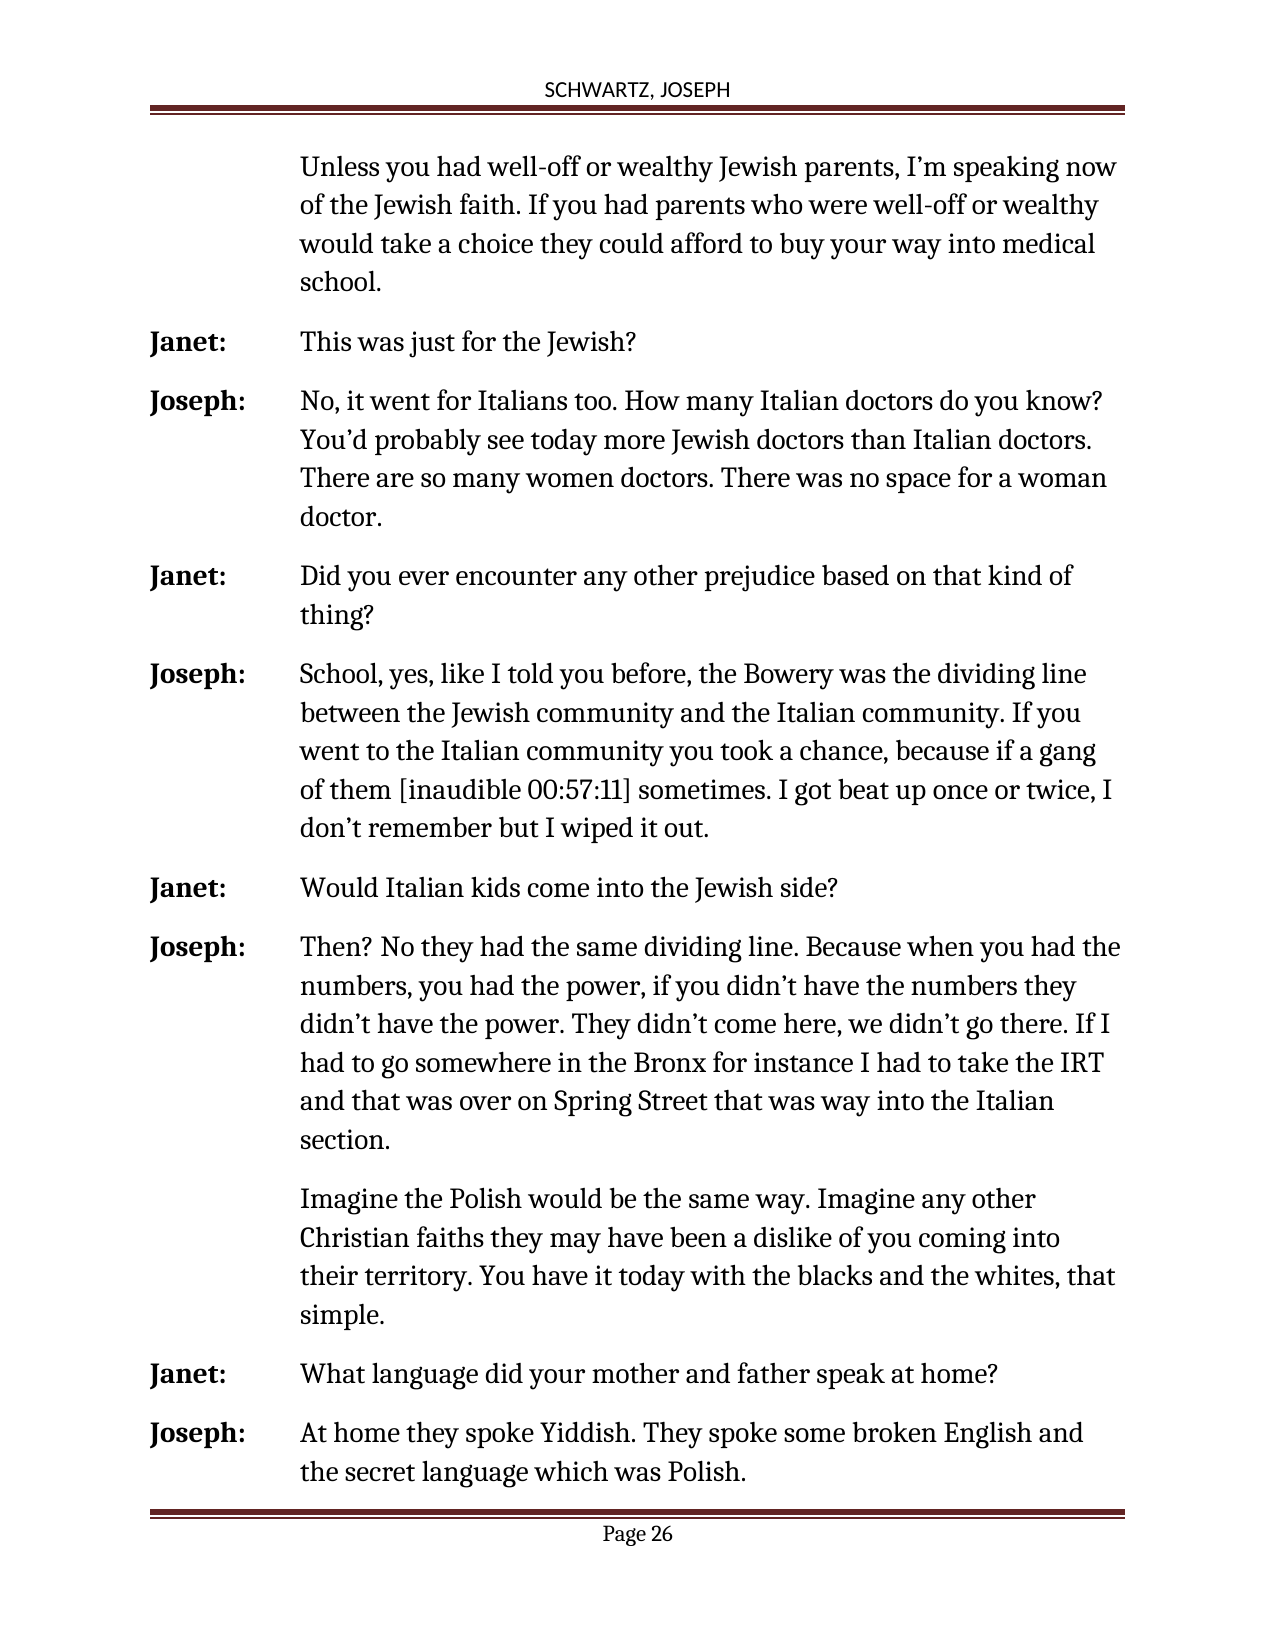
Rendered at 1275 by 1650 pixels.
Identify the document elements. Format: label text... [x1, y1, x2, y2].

text Janet: What language did your mother and father speak at home? [150, 1357, 1125, 1391]
text Janet: This was just for the Jewish? [150, 325, 1125, 358]
text Janet: Would Italian kids come into the Jewish side? [150, 871, 1125, 904]
text Janet: Did you ever encounter any other prejudice based on that kind of thing? [150, 559, 1125, 631]
text Unless you had well-off or wealthy Jewish parents, I’m speaking now of the Jewish faith. If you had parents who were well-off or wealthy would take a choice they could afford to buy your way into medical school. [300, 150, 1125, 299]
text Joseph: At home they spoke Yiddish. They spoke some broken English and the secret language which was Polish. [150, 1417, 1125, 1489]
text Joseph: Then? No they had the same dividing line. Because when you had the numbers, you had the power, if you didn’t have the numbers they didn’t have the power. They didn’t come here, we didn’t go there. If I had to go somewhere in the Bronx for instance I had to take the IRT and that was over on Spring Street that was way into the Italian section. [150, 930, 1125, 1156]
text Joseph: School, yes, like I told you before, the Bowery was the dividing line between the Jewish community and the Italian community. If you went to the Italian community you took a chance, because if a gang of them [inaudible 00:57:11] sometimes. I got beat up once or twice, I don’t remember but I wiped it out. [150, 657, 1125, 845]
text Joseph: No, it went for Italians too. How many Italian doctors do you know? You’d probably see today more Jewish doctors than Italian doctors. There are so many women doctors. There was no space for a woman doctor. [150, 384, 1125, 533]
text Imagine the Polish would be the same way. Imagine any other Christian faiths they may have been a dislike of you coming into their territory. You have it today with the blacks and the whites, that simple. [300, 1182, 1125, 1331]
